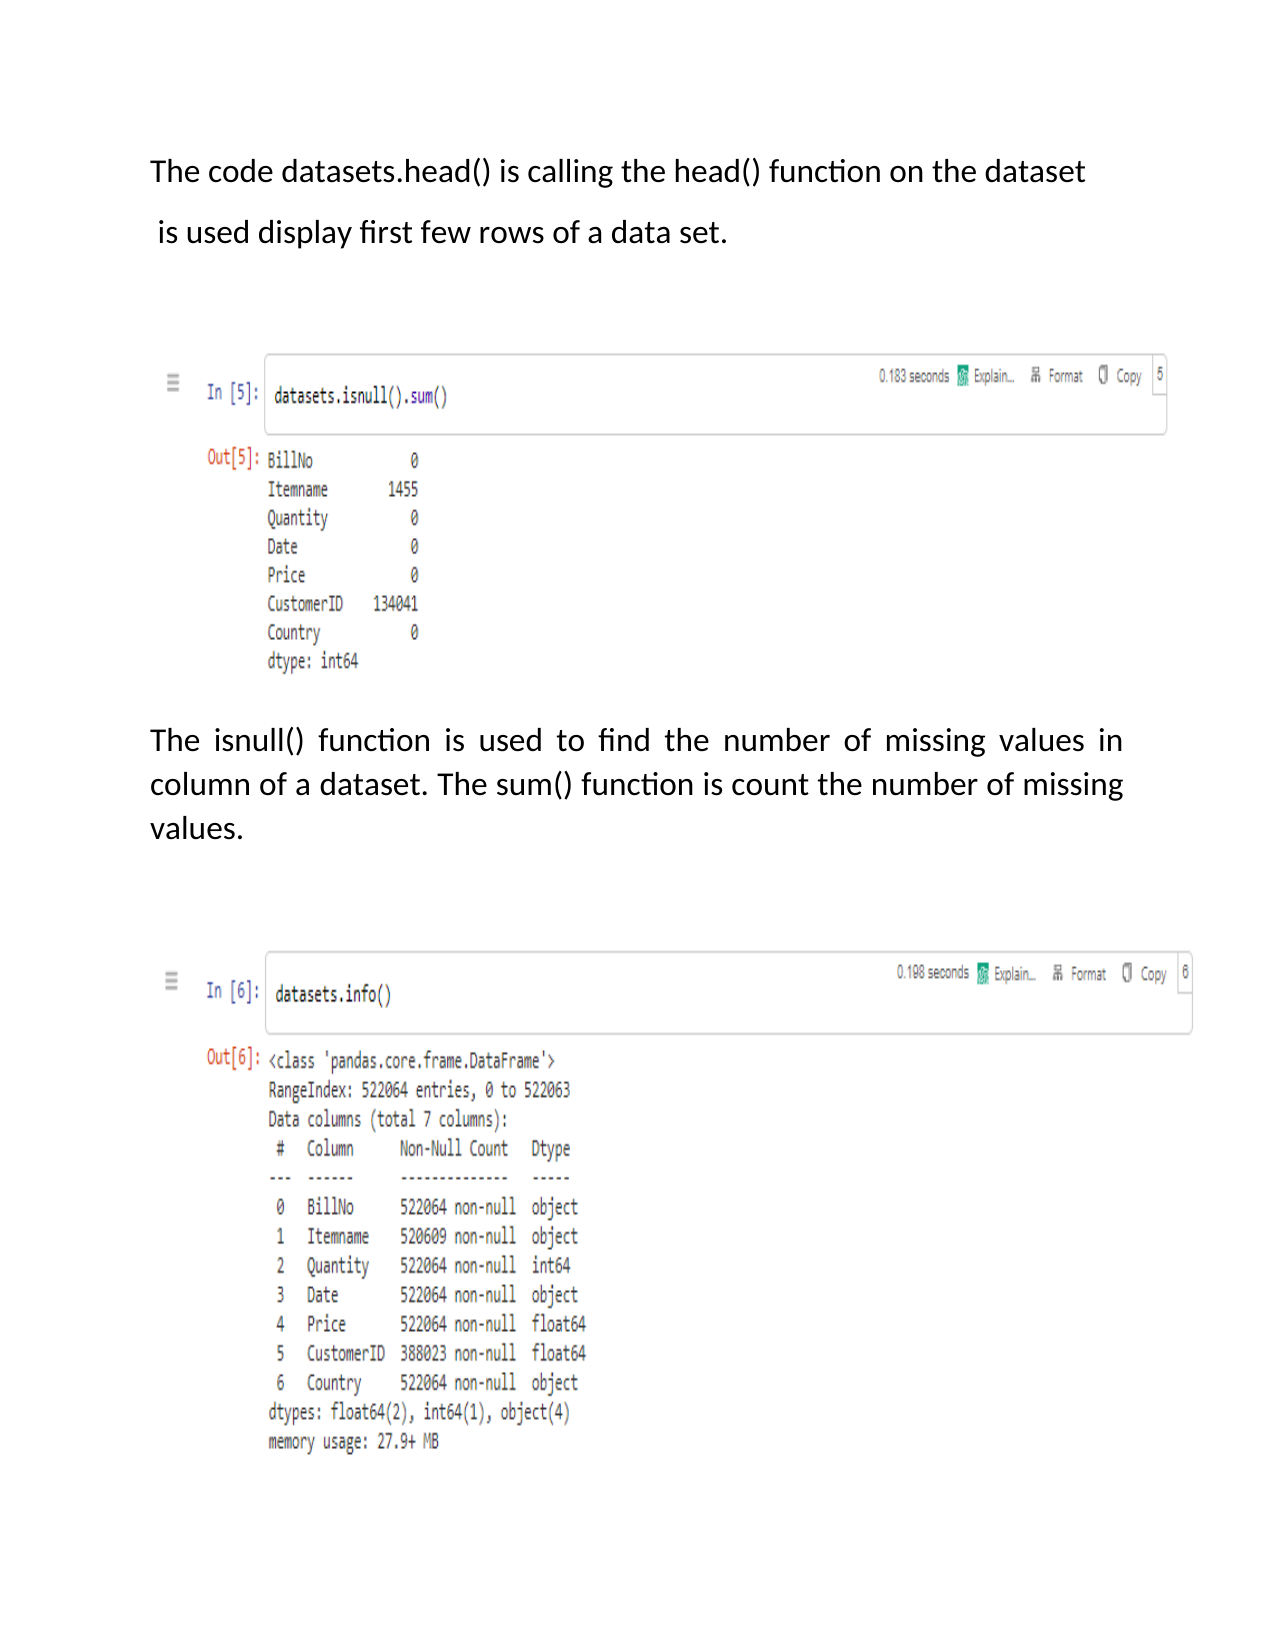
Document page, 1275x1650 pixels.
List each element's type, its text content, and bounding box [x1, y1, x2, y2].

picture [150, 928, 1202, 1490]
text The code datasets.head() is calling the head() function on the dataset [150, 150, 1125, 191]
text is used display first few rows of a data set. [150, 211, 1125, 251]
picture [150, 331, 1175, 701]
text The isnull() function is used to find the number of missing values in column of a dataset. The sum() function is count the number of missing values. [150, 719, 1125, 848]
